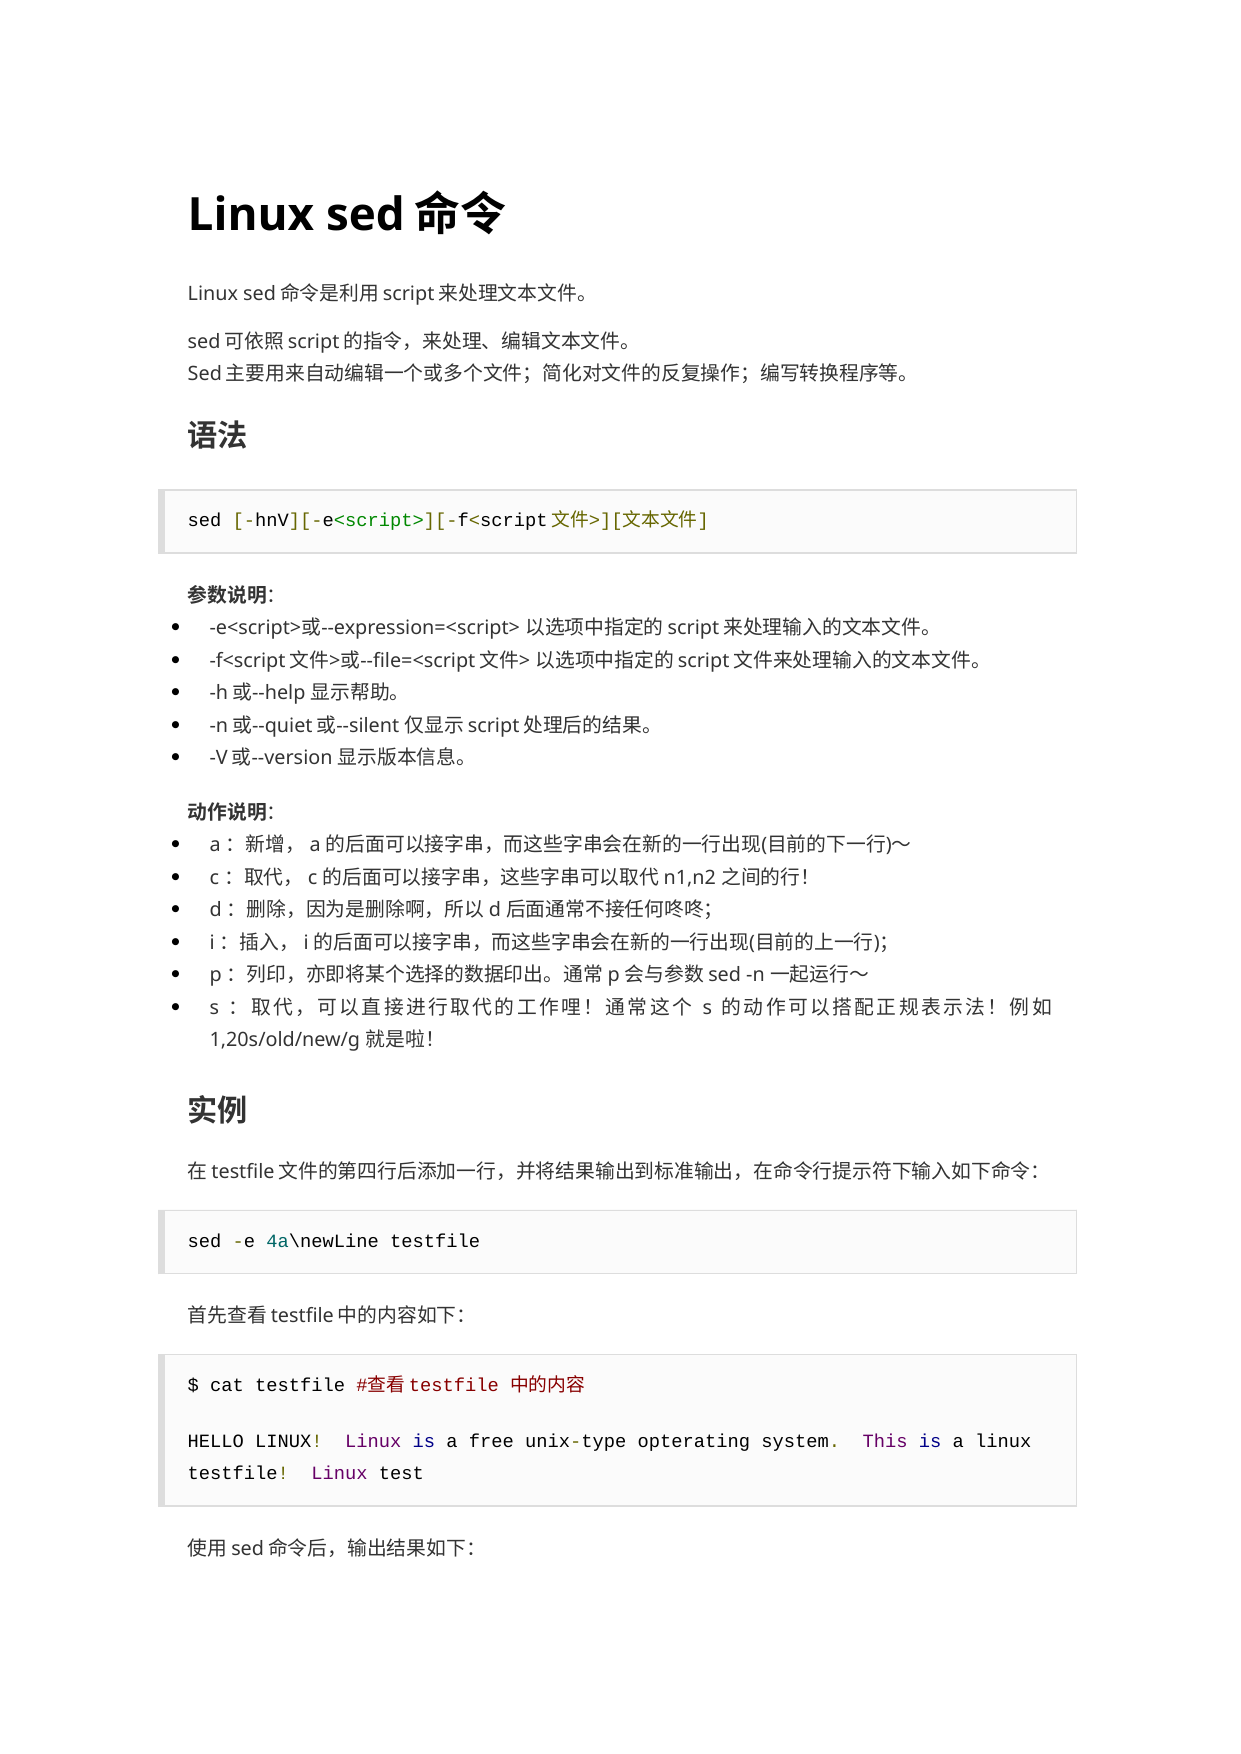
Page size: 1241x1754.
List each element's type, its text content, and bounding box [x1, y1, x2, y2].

list p ：列印，亦即将某个选择的数据印出。通常 p 会与参数 sed -n 一起运行～ [172, 957, 1053, 989]
list -e<script>或--expression=<script> 以选项中指定的script来处理输入的文本文件。 [172, 610, 1053, 642]
text 动作说明： [187, 794, 1053, 827]
text $ cat testfile #查看testfile 中的内容 [165, 1355, 1076, 1402]
text sed可依照script的指令，来处理、编辑文本文件。 [187, 323, 1053, 356]
subtitle Linux sed命令 [187, 162, 1053, 259]
text Sed主要用来自动编辑一个或多个文件；简化对文件的反复操作；编写转换程序等。 [187, 356, 1053, 388]
text 首先查看testfile中的内容如下： [187, 1298, 1053, 1330]
list s ：取代，可以直接进行取代的工作哩！通常这个 s 的动作可以搭配正规表示法！例如 1,20s/old/new/g 就是啦！ [172, 989, 1053, 1054]
text sed -e 4a\newLine testfile [165, 1211, 1076, 1273]
text HELLO LINUX! Linux is a free unix-type opterating system. This is a linux testfile! Linux test [165, 1410, 1076, 1505]
text sed [-hnV][-e<script>][-f<script文件>][文本文件] [165, 491, 1076, 552]
list i ：插入， i 的后面可以接字串，而这些字串会在新的一行出现(目前的上一行)； [172, 924, 1053, 957]
list d ：删除，因为是删除啊，所以 d 后面通常不接任何咚咚； [172, 892, 1053, 924]
subtitle 实例 [187, 1076, 1053, 1141]
list -h或--help 显示帮助。 [172, 675, 1053, 707]
list -f<script文件>或--file=<script文件> 以选项中指定的script文件来处理输入的文本文件。 [172, 642, 1053, 675]
text 使用sed命令后，输出结果如下： [187, 1530, 1053, 1563]
list a ：新增， a 的后面可以接字串，而这些字串会在新的一行出现(目前的下一行)～ [172, 827, 1053, 859]
list c ：取代， c 的后面可以接字串，这些字串可以取代 n1,n2 之间的行！ [172, 859, 1053, 892]
subtitle 语法 [187, 401, 1053, 466]
subtitle Linux sed命令是利用script来处理文本文件。 [187, 275, 1053, 308]
list -n或--quiet或--silent 仅显示script处理后的结果。 [172, 707, 1053, 740]
text 参数说明： [187, 577, 1053, 610]
list -V或--version 显示版本信息。 [172, 740, 1053, 772]
text 在testfile文件的第四行后添加一行，并将结果输出到标准输出，在命令行提示符下输入如下命令： [187, 1154, 1053, 1186]
